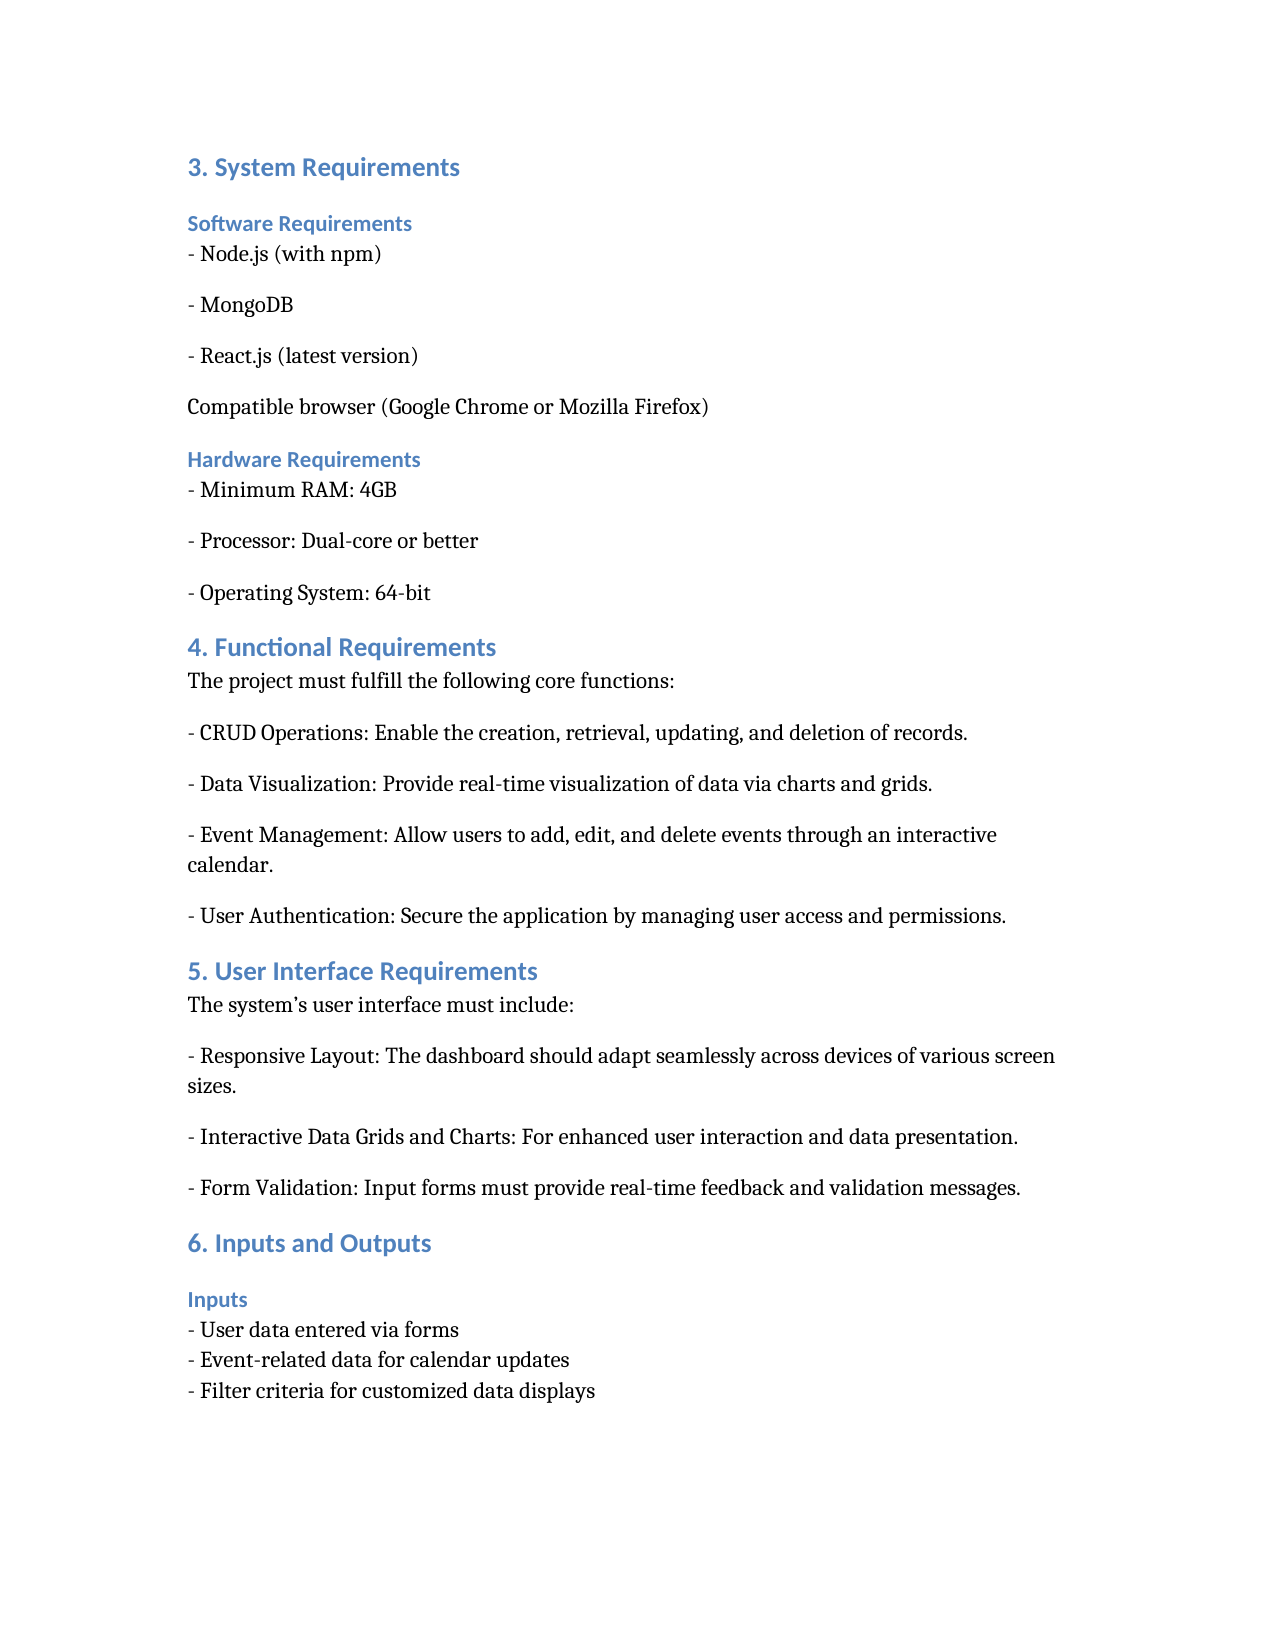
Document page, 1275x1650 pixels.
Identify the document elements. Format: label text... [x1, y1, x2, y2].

subtitle Hardware Requirements [187, 445, 1087, 473]
text - Event Management: Allow users to add, edit, and delete events through an interactive calendar. [187, 821, 1087, 878]
text - Node.js (with npm) [187, 241, 1087, 267]
subtitle 3. System Requirements [187, 150, 1087, 183]
subtitle Software Requirements [187, 209, 1087, 237]
text - Responsive Layout: The dashboard should adapt seamlessly across devices of various screen sizes. [187, 1043, 1087, 1099]
text - Processor: Dual-core or better [187, 528, 1087, 555]
text - Interactive Data Grids and Charts: For enhanced user interaction and data presentation. [187, 1124, 1087, 1150]
text - CRUD Operations: Enable the creation, retrieval, updating, and deletion of records. [187, 719, 1087, 746]
subtitle 6. Inputs and Outputs [187, 1226, 1087, 1259]
text - User data entered via forms - Event-related data for calendar updates - Filter criteria for customized data displays [187, 1317, 1087, 1404]
text - React.js (latest version) [187, 343, 1087, 369]
text Compatible browser (Google Chrome or Mozilla Firefox) [187, 394, 1087, 420]
text - Data Visualization: Provide real-time visualization of data via charts and grids. [187, 770, 1087, 797]
text - MongoDB [187, 292, 1087, 318]
subtitle Inputs [187, 1285, 1087, 1313]
text - Form Validation: Input forms must provide real-time feedback and validation messages. [187, 1175, 1087, 1201]
text - User Authentication: Secure the application by managing user access and permissions. [187, 903, 1087, 929]
subtitle 4. Functional Requirements [187, 630, 1087, 663]
text - Minimum RAM: 4GB [187, 477, 1087, 504]
subtitle 5. User Interface Requirements [187, 954, 1087, 987]
text The system’s user interface must include: [187, 992, 1087, 1018]
text - Operating System: 64-bit [187, 579, 1087, 606]
text The project must fulfill the following core functions: [187, 668, 1087, 695]
